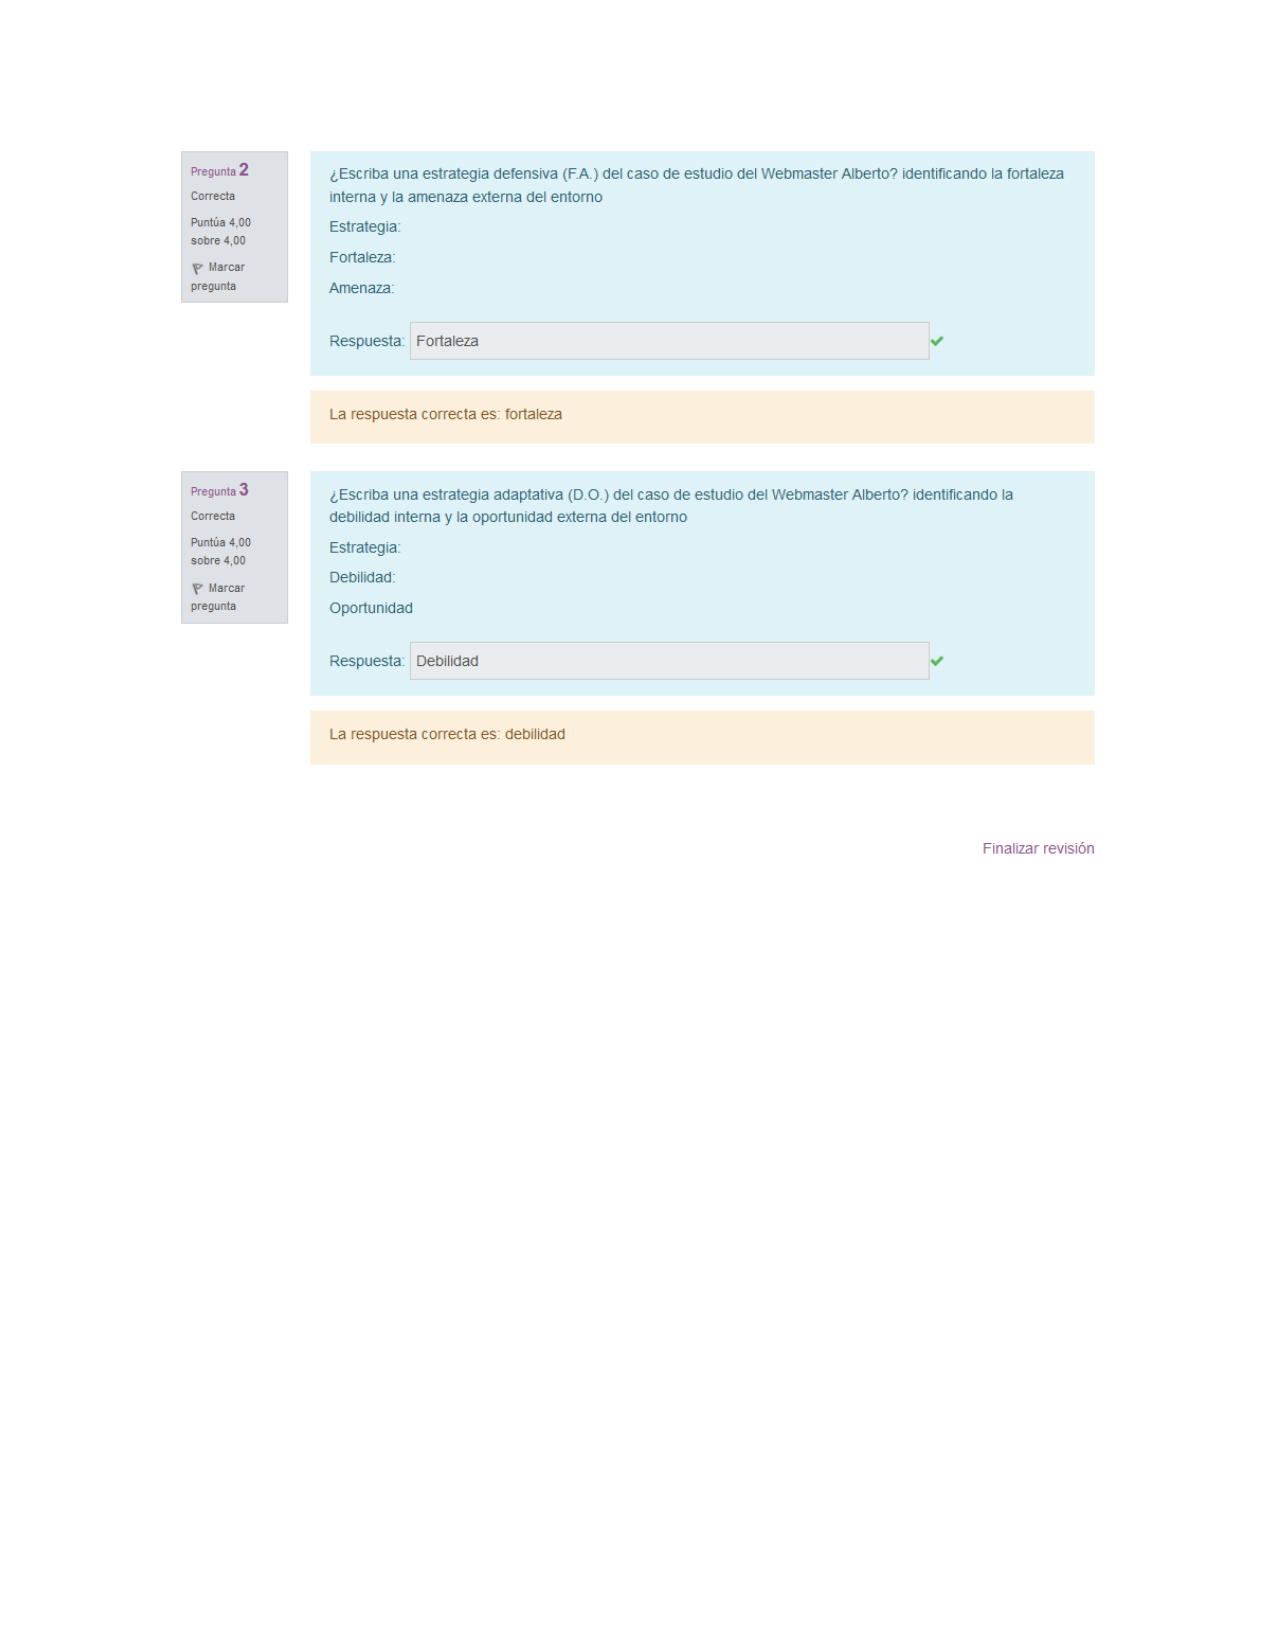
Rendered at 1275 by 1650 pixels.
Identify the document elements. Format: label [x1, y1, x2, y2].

picture [177, 147, 1098, 860]
